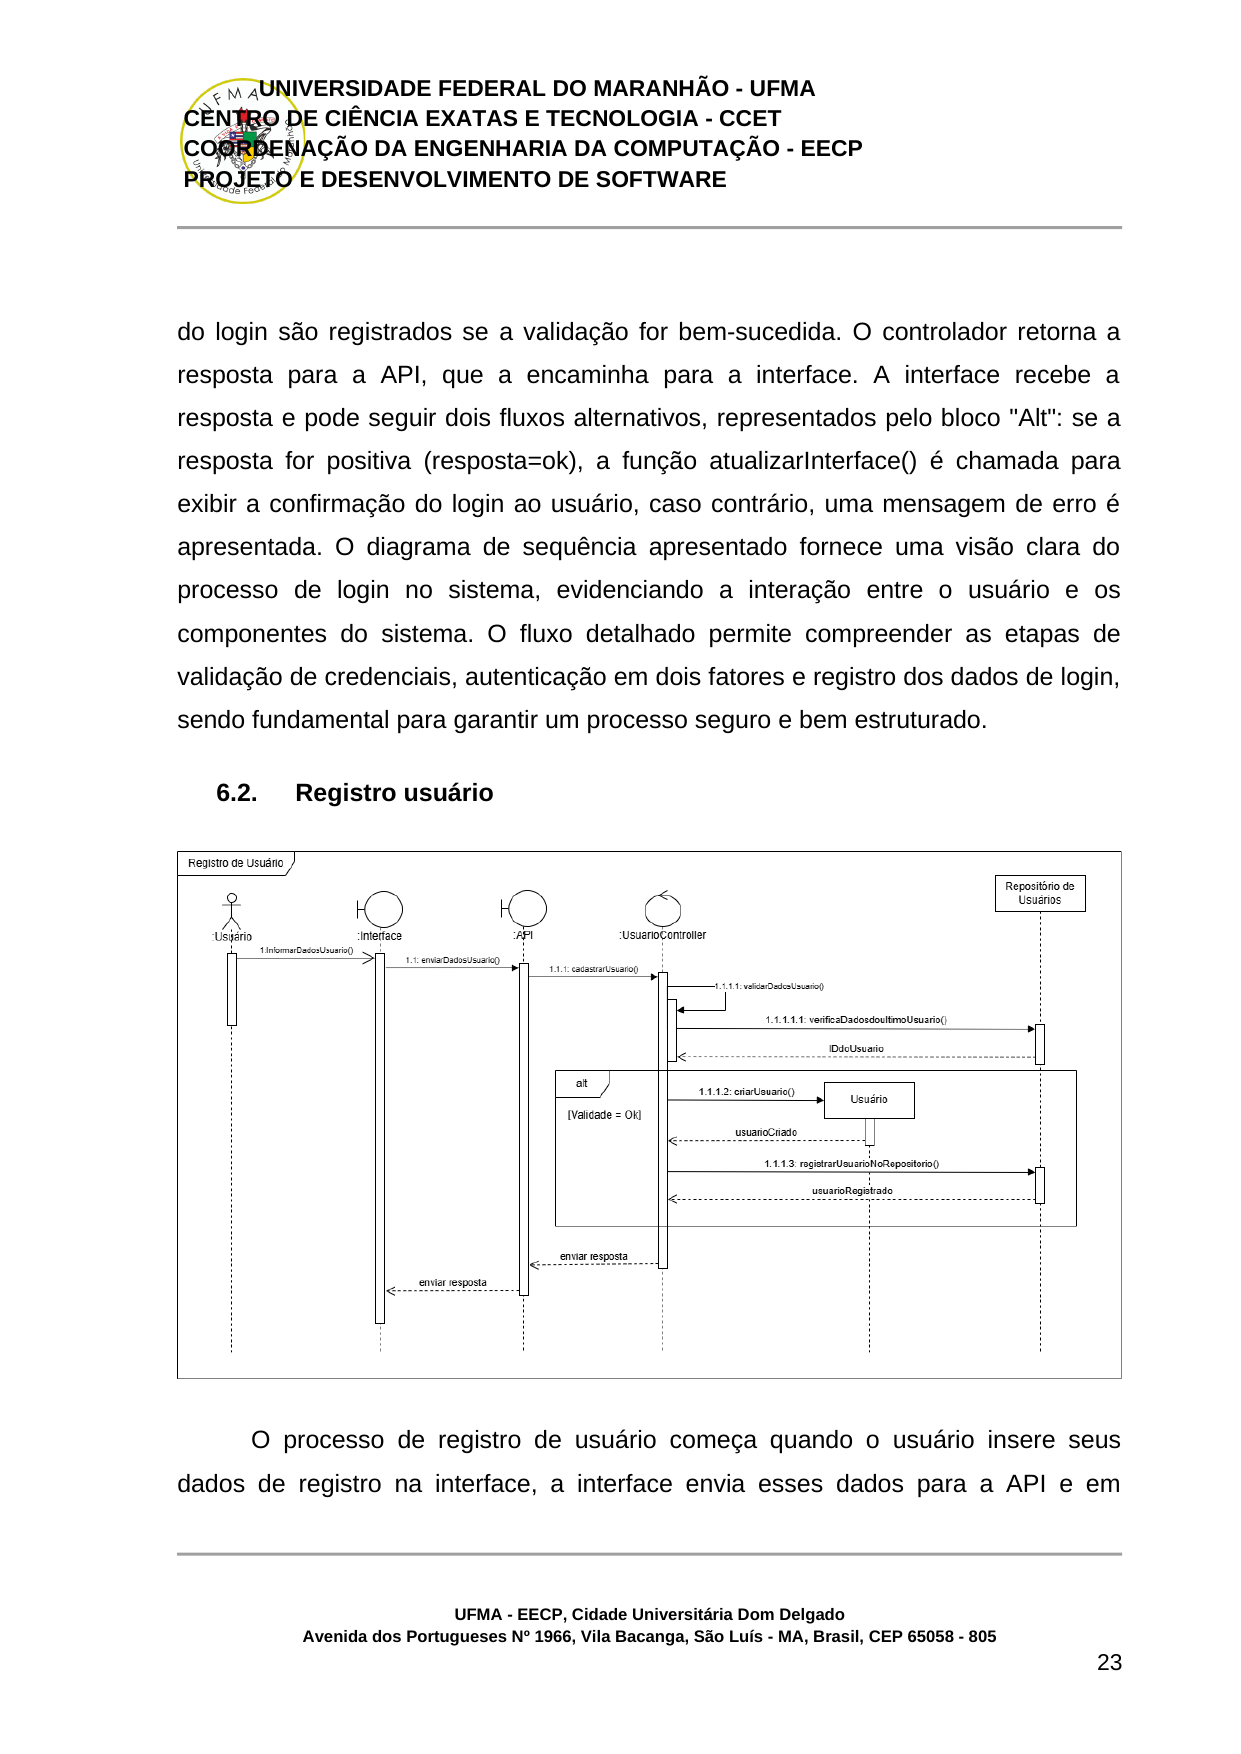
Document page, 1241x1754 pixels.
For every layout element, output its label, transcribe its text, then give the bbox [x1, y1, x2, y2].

subtitle Registro usuário [258, 778, 1122, 807]
picture [180, 78, 306, 204]
picture [177, 851, 1122, 1379]
